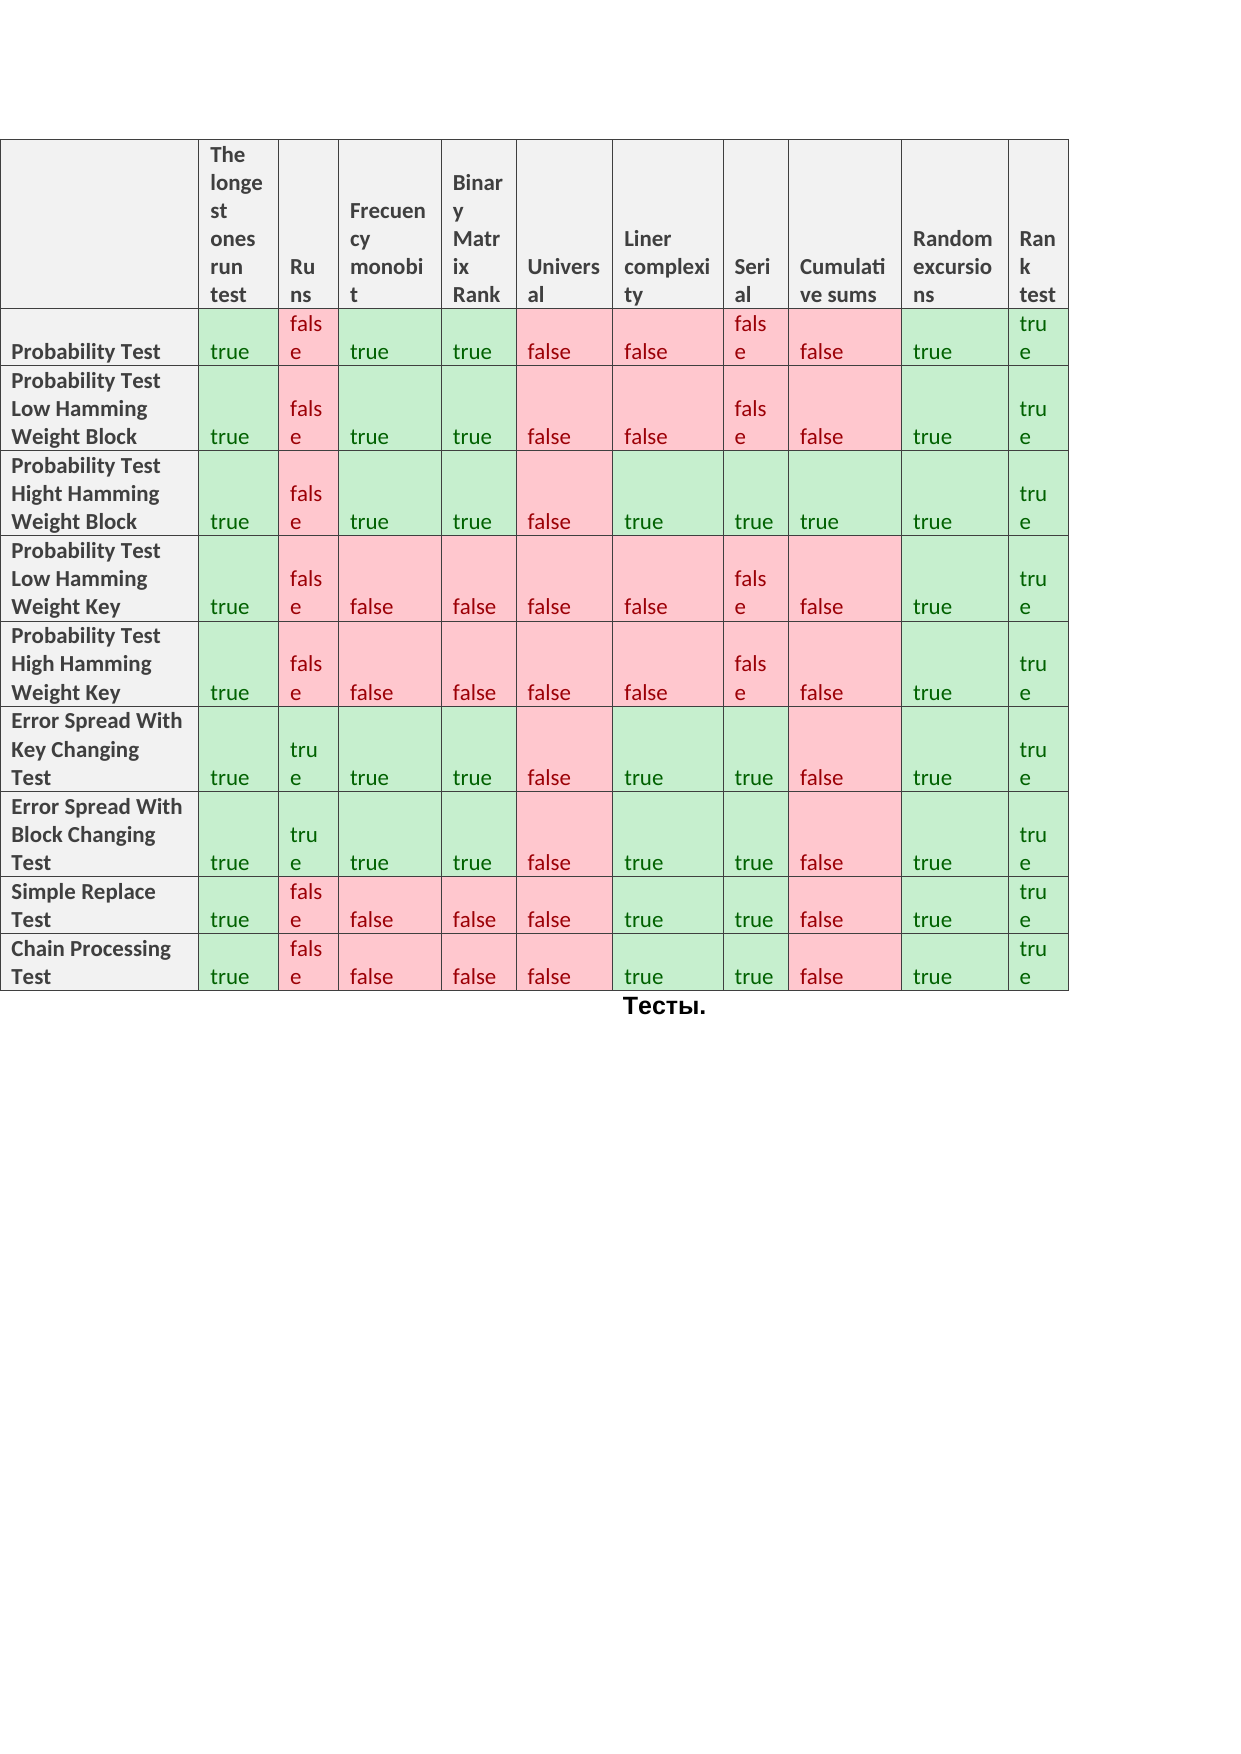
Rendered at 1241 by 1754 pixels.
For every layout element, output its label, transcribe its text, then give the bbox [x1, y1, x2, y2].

table_cell false [442, 622, 516, 706]
table_cell false [789, 707, 901, 791]
table_cell false [789, 622, 901, 706]
table_cell Probability Test High Hamming Weight Key [1, 622, 198, 706]
table_cell true [902, 536, 1008, 621]
table_cell true [1009, 536, 1068, 621]
table_cell false [789, 792, 901, 876]
table_cell true [902, 309, 1008, 365]
table_cell true [902, 622, 1008, 706]
text Тесты. [177, 118, 1152, 1020]
table_cell true [279, 707, 338, 791]
table_cell false [613, 536, 723, 621]
table_header Universal [517, 140, 612, 308]
table_cell Probability Test Hight Hamming Weight Block [1, 451, 198, 535]
table_cell true [613, 877, 723, 933]
table_cell false [279, 622, 338, 706]
table_cell false [279, 366, 338, 450]
table_cell true [339, 451, 441, 535]
table_cell true [199, 366, 278, 450]
table_header Rank test [1009, 140, 1068, 308]
table_cell false [279, 451, 338, 535]
table_cell false [339, 536, 441, 621]
table_cell true [902, 792, 1008, 876]
table_cell true [613, 934, 723, 990]
table_cell true [339, 707, 441, 791]
table_cell false [517, 536, 612, 621]
table_cell true [339, 792, 441, 876]
table_cell Simple Replace Test [1, 877, 198, 933]
table_cell false [724, 366, 788, 450]
table_cell Error Spread With Block Changing Test [1, 792, 198, 876]
table_header Frecuency monobit [339, 140, 441, 308]
table_header Binary Matrix Rank [442, 140, 516, 308]
table_cell true [724, 877, 788, 933]
table_cell false [789, 366, 901, 450]
table_cell false [442, 536, 516, 621]
table_cell true [199, 622, 278, 706]
table_cell true [724, 451, 788, 535]
table_cell true [279, 792, 338, 876]
table_cell true [1009, 309, 1068, 365]
table_cell false [724, 536, 788, 621]
table_cell true [199, 536, 278, 621]
table_cell true [1009, 366, 1068, 450]
table_cell false [279, 877, 338, 933]
table_header [1, 140, 198, 308]
table_cell false [517, 366, 612, 450]
table_cell true [1009, 707, 1068, 791]
table_cell true [199, 877, 278, 933]
table_cell true [724, 792, 788, 876]
table_cell false [517, 451, 612, 535]
table_cell true [613, 707, 723, 791]
table_cell false [517, 934, 612, 990]
table_cell true [724, 934, 788, 990]
table_header Runs [279, 140, 338, 308]
table_cell true [339, 366, 441, 450]
table_cell false [789, 934, 901, 990]
table_cell true [902, 451, 1008, 535]
table_cell true [1009, 877, 1068, 933]
table_cell true [442, 707, 516, 791]
table_cell false [517, 877, 612, 933]
table_cell false [789, 877, 901, 933]
table_cell false [724, 622, 788, 706]
table_cell true [199, 309, 278, 365]
table_cell true [1009, 792, 1068, 876]
table_cell false [613, 309, 723, 365]
table_header Random excursions [902, 140, 1008, 308]
table_cell false [613, 366, 723, 450]
table_cell false [442, 934, 516, 990]
table_cell false [517, 792, 612, 876]
table_cell true [442, 366, 516, 450]
table_cell true [902, 707, 1008, 791]
table_cell Probability Test Low Hamming Weight Key [1, 536, 198, 621]
table_cell true [902, 877, 1008, 933]
table_cell true [789, 451, 901, 535]
table_cell true [339, 309, 441, 365]
table_cell false [789, 309, 901, 365]
table_cell true [199, 451, 278, 535]
table_cell true [1009, 622, 1068, 706]
table_cell false [339, 934, 441, 990]
table_cell true [442, 309, 516, 365]
table_cell false [442, 877, 516, 933]
table_cell true [442, 792, 516, 876]
table_cell false [517, 309, 612, 365]
table_cell false [279, 309, 338, 365]
table_cell true [442, 451, 516, 535]
table_cell Error Spread With Key Changing Test [1, 707, 198, 791]
table_cell false [279, 934, 338, 990]
table_cell false [724, 309, 788, 365]
table_cell false [339, 877, 441, 933]
table_header Liner complexity [613, 140, 723, 308]
table_cell true [199, 707, 278, 791]
table_header Cumulative sums [789, 140, 901, 308]
table_cell false [613, 622, 723, 706]
table_cell false [279, 536, 338, 621]
table_cell true [613, 792, 723, 876]
table_cell Chain Processing Test [1, 934, 198, 990]
table_cell true [902, 934, 1008, 990]
table_cell false [517, 707, 612, 791]
table_cell true [613, 451, 723, 535]
table_header Serial [724, 140, 788, 308]
table_cell false [789, 536, 901, 621]
table_cell true [199, 792, 278, 876]
table_cell Probability Test [1, 309, 198, 365]
table_cell Probability Test Low Hamming Weight Block [1, 366, 198, 450]
table_cell false [517, 622, 612, 706]
table_header The longest ones run test [199, 140, 278, 308]
table_cell true [199, 934, 278, 990]
table_cell true [1009, 451, 1068, 535]
table_cell true [902, 366, 1008, 450]
table_cell true [724, 707, 788, 791]
table_cell false [339, 622, 441, 706]
table_cell true [1009, 934, 1068, 990]
